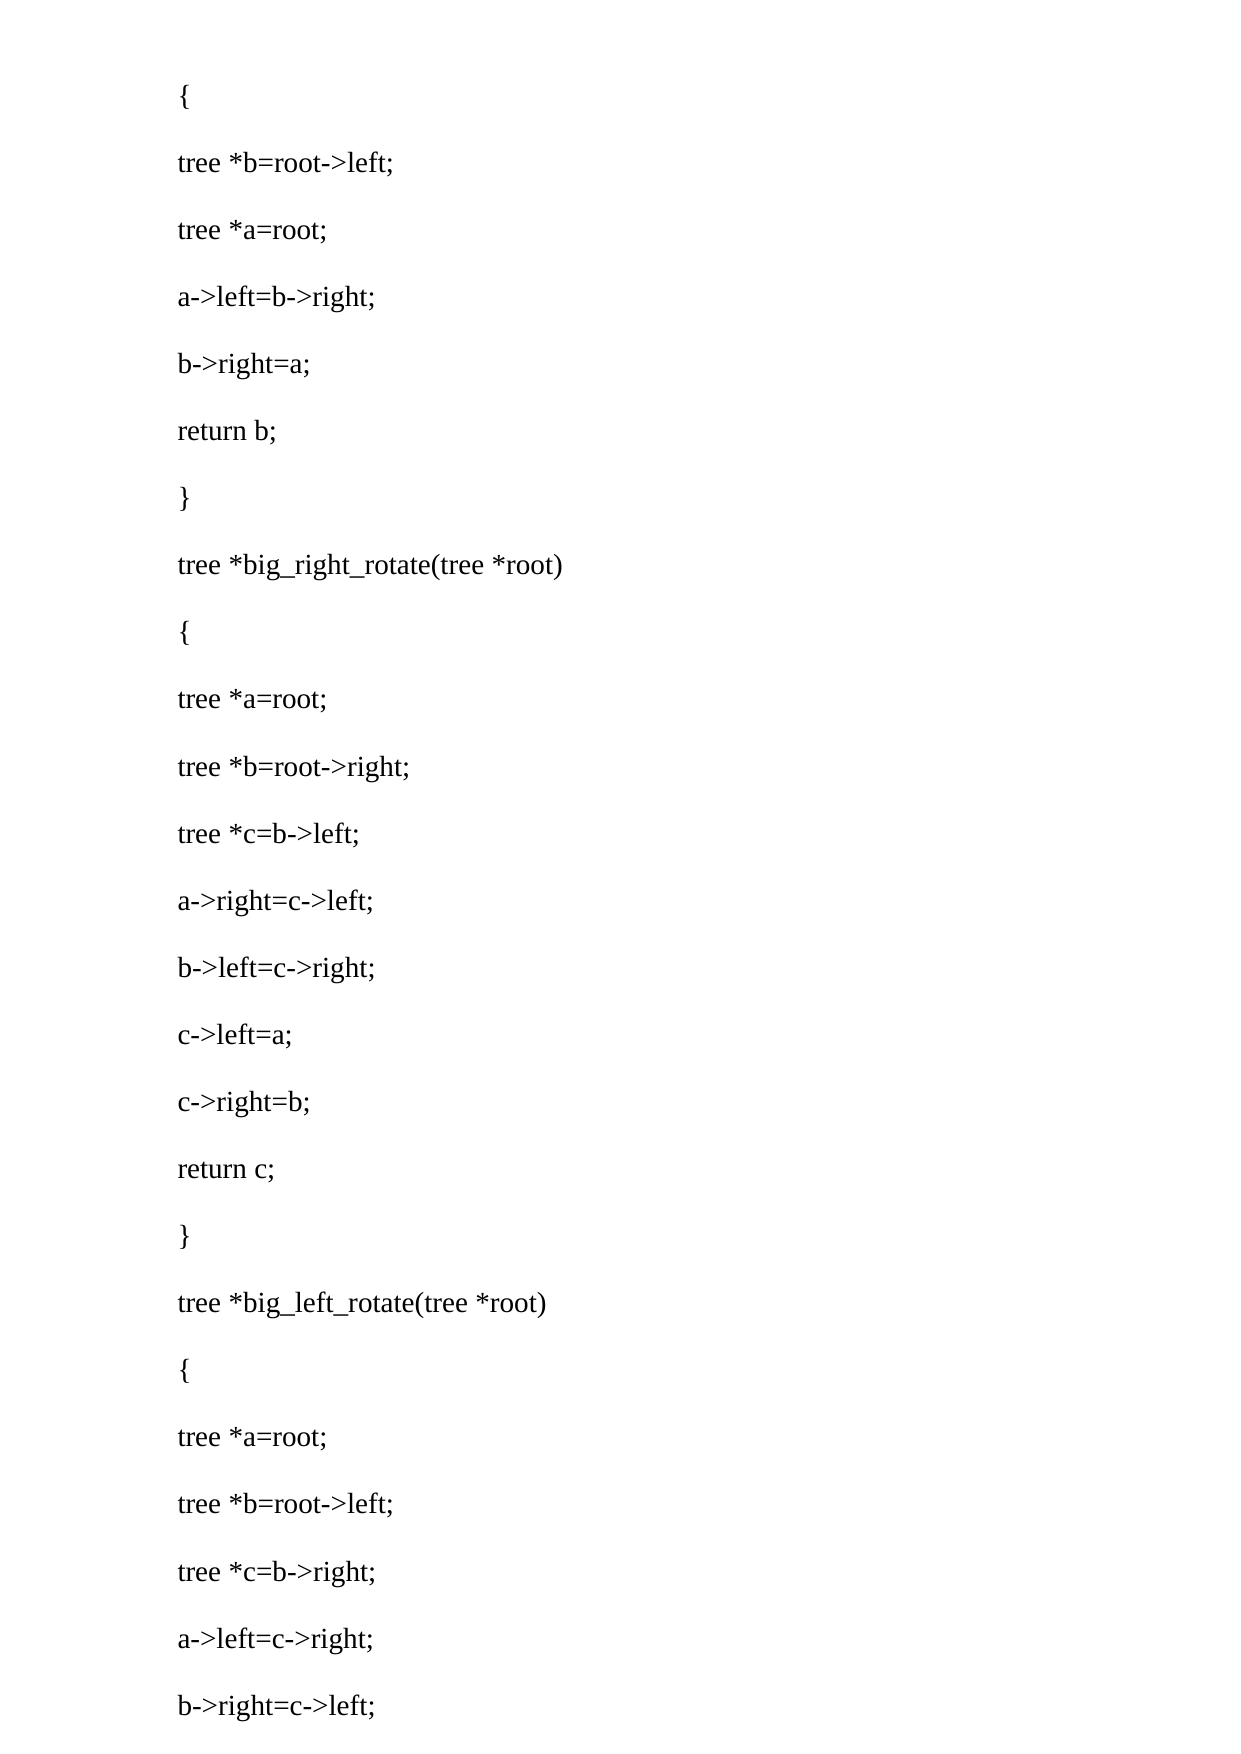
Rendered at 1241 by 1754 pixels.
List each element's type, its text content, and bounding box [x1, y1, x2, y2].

text a->right=c->left; [177, 883, 1152, 916]
text tree *a=root; [177, 1419, 1152, 1453]
text { [177, 1352, 1152, 1386]
text tree *b=root->left; [177, 1487, 1152, 1520]
text tree *big_left_rotate(tree *root) [177, 1285, 1152, 1319]
text } [177, 480, 1152, 514]
text b->right=c->left; [177, 1688, 1152, 1721]
text c->left=a; [177, 1017, 1152, 1051]
text b->left=c->right; [177, 950, 1152, 983]
text tree *b=root->right; [177, 749, 1152, 782]
text b->right=a; [177, 346, 1152, 380]
text tree *big_right_rotate(tree *root) [177, 547, 1152, 581]
text return b; [177, 413, 1152, 447]
text tree *a=root; [177, 682, 1152, 715]
text a->left=b->right; [177, 279, 1152, 313]
text tree *c=b->left; [177, 816, 1152, 849]
text a->left=c->right; [177, 1621, 1152, 1654]
text { [177, 78, 1152, 111]
text c->right=b; [177, 1084, 1152, 1118]
text tree *b=root->left; [177, 145, 1152, 178]
text tree *c=b->right; [177, 1554, 1152, 1587]
text return c; [177, 1151, 1152, 1185]
text { [177, 614, 1152, 648]
text tree *a=root; [177, 212, 1152, 246]
text } [177, 1218, 1152, 1252]
